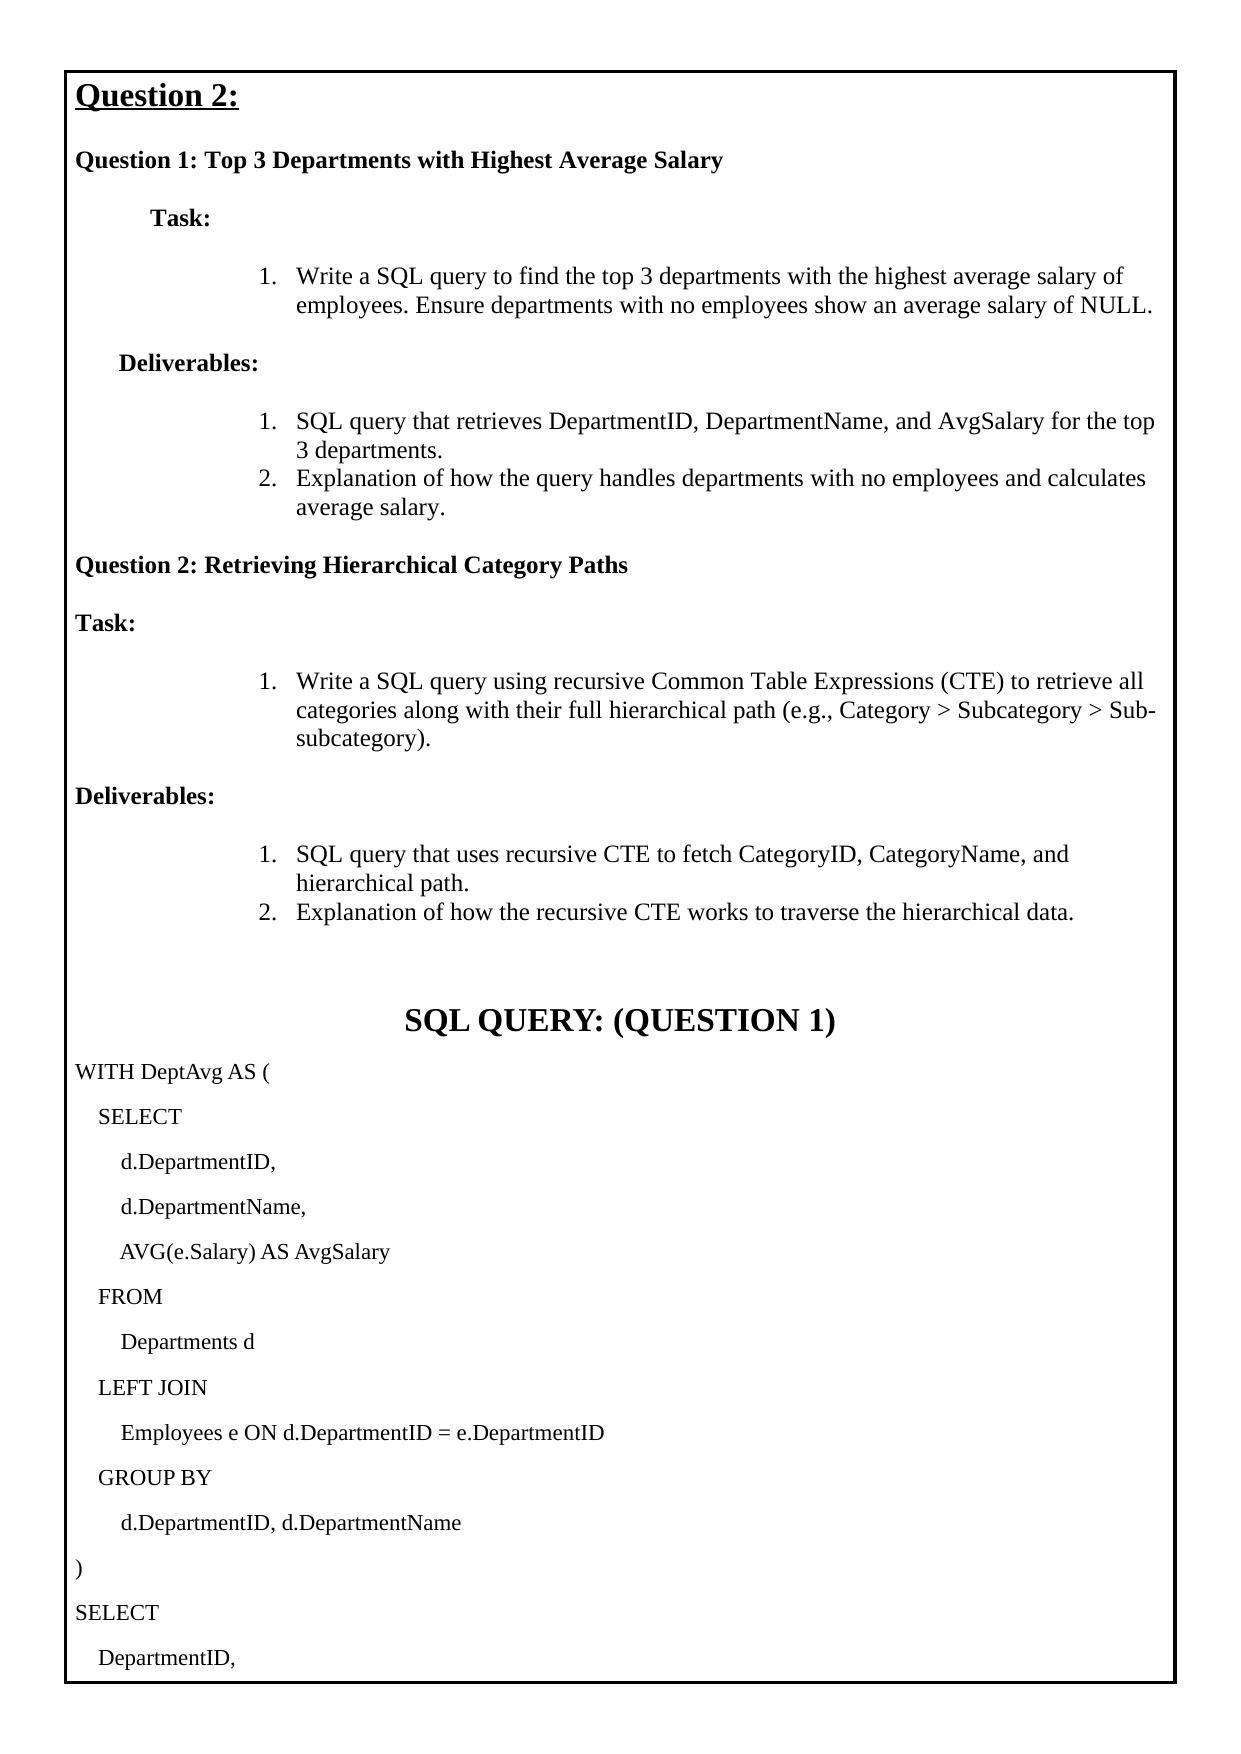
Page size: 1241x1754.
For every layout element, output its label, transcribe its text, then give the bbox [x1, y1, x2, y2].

text SELECT [75, 1599, 1165, 1625]
list Explanation of how the query handles departments with no employees and calculates average salary. [258, 463, 1165, 521]
text d.DepartmentName, [75, 1193, 1165, 1219]
list SQL query that uses recursive CTE to fetch CategoryID, CategoryName, and hierarchical path. [258, 839, 1165, 897]
text d.DepartmentID, [75, 1148, 1165, 1174]
text LEFT JOIN [75, 1373, 1165, 1400]
text FROM [75, 1283, 1165, 1310]
text Question 1: Top 3 Departments with Highest Average Salary [75, 146, 1165, 174]
list Write a SQL query using recursive Common Table Expressions (CTE) to retrieve all categories along with their full hierarchical path (e.g., Category > Subcategory > Sub-subcategory). [258, 666, 1165, 752]
list Write a SQL query to find the top 3 departments with the highest average salary of employees. Ensure departments with no employees show an average salary of NULL. [258, 261, 1165, 319]
text GROUP BY [75, 1464, 1165, 1490]
text SQL QUERY: (QUESTION 1) [75, 1000, 1165, 1038]
text Task: [150, 203, 1165, 232]
text Deliverables: [75, 781, 1165, 810]
text Question 2: [75, 75, 1165, 113]
list SQL query that retrieves DepartmentID, DepartmentName, and AvgSalary for the top 3 departments. [258, 406, 1165, 463]
text Departments d [75, 1328, 1165, 1355]
text DepartmentID, [75, 1644, 1165, 1671]
text Deliverables: [75, 348, 1165, 377]
text AVG(e.Salary) AS AvgSalary [75, 1238, 1165, 1264]
text SELECT [75, 1103, 1165, 1129]
text Question 2: Retrieving Hierarchical Category Paths [75, 550, 1165, 579]
text Employees e ON d.DepartmentID = e.DepartmentID [75, 1419, 1165, 1445]
text WITH DeptAvg AS ( [75, 1058, 1165, 1084]
text Task: [75, 608, 1165, 637]
list Explanation of how the recursive CTE works to traverse the hierarchical data. [258, 897, 1165, 926]
text ) [75, 1554, 1165, 1580]
text d.DepartmentID, d.DepartmentName [75, 1509, 1165, 1535]
